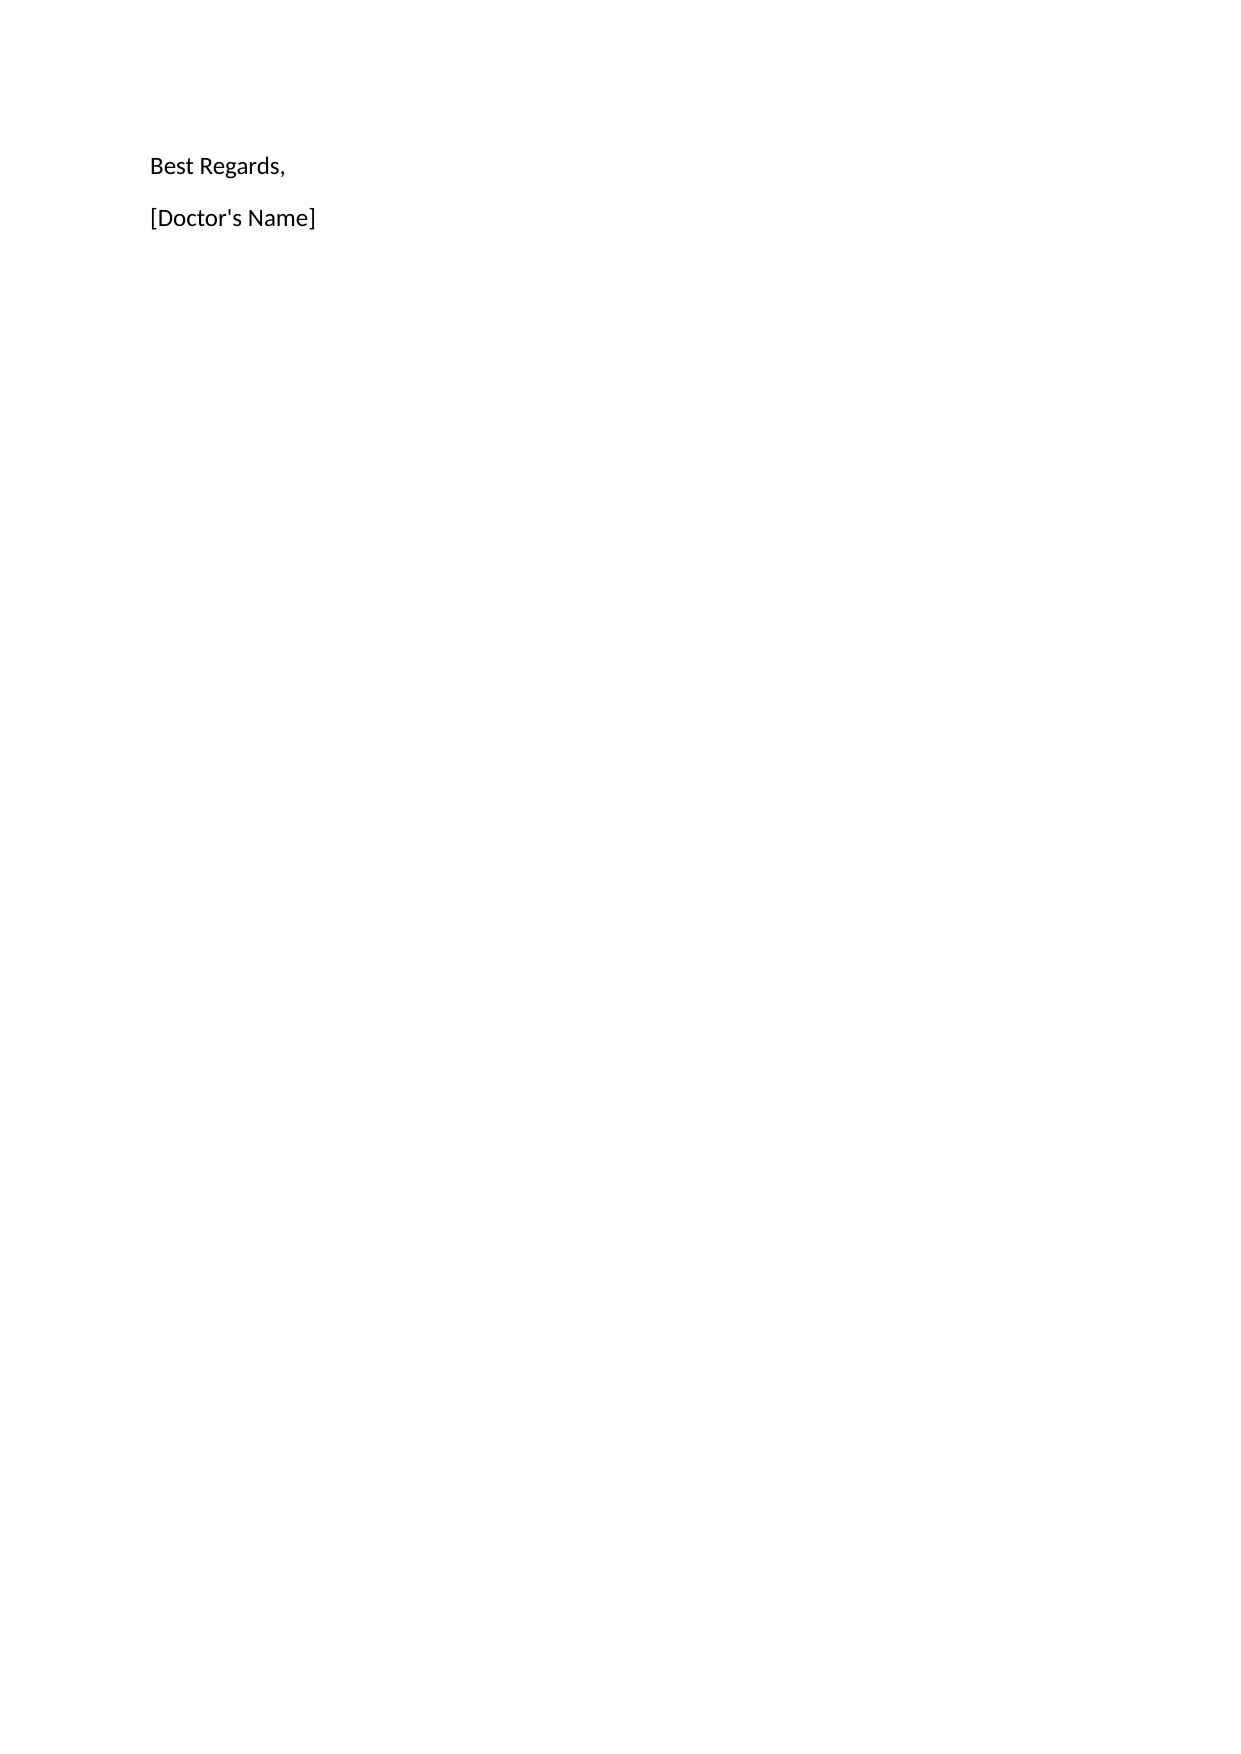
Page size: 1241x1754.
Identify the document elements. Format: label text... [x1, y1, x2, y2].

text [Doctor's Name] [150, 202, 1090, 232]
text Best Regards, [150, 150, 1090, 181]
